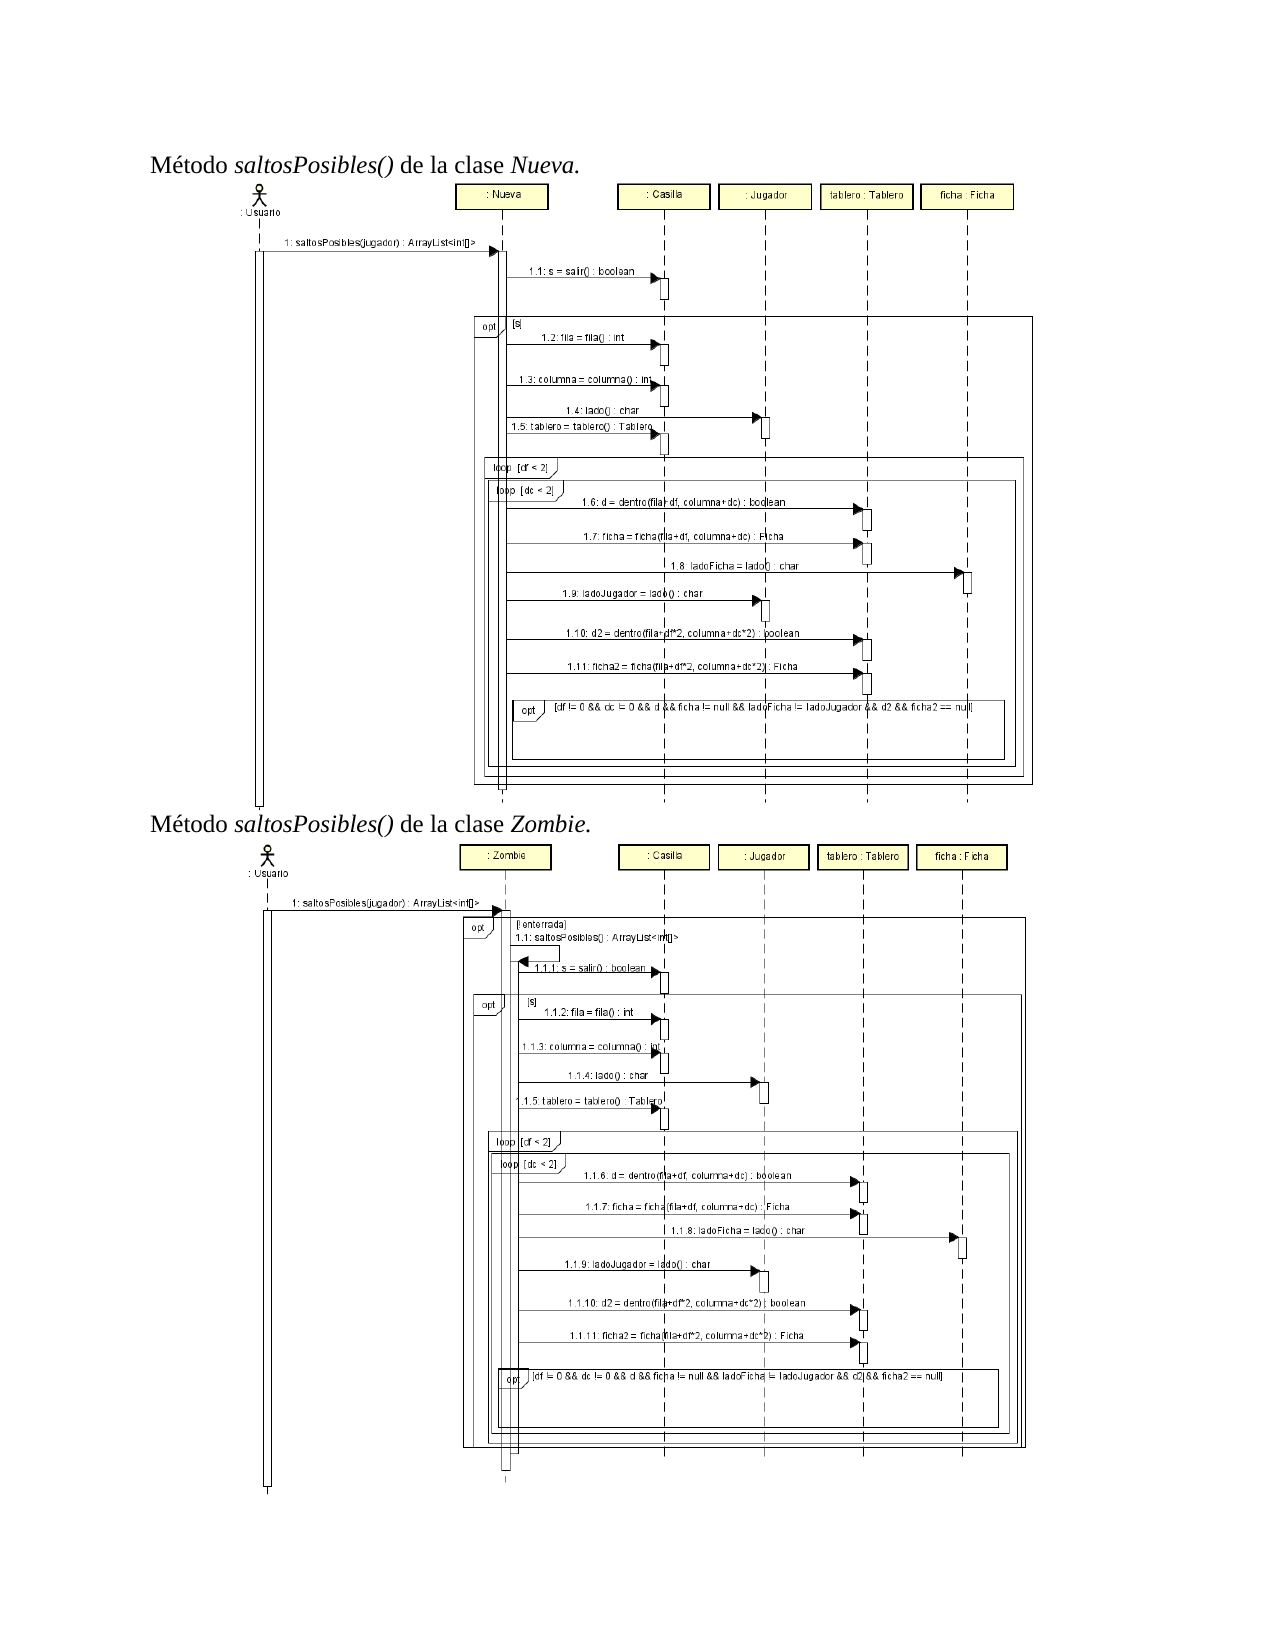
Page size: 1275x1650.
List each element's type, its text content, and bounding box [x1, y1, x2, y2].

text Método saltosPosibles() de la clase Zombie. [150, 809, 1125, 838]
text Método saltosPosibles() de la clase Nueva. [150, 150, 1125, 179]
picture [236, 178, 1039, 810]
picture [247, 838, 1028, 1499]
